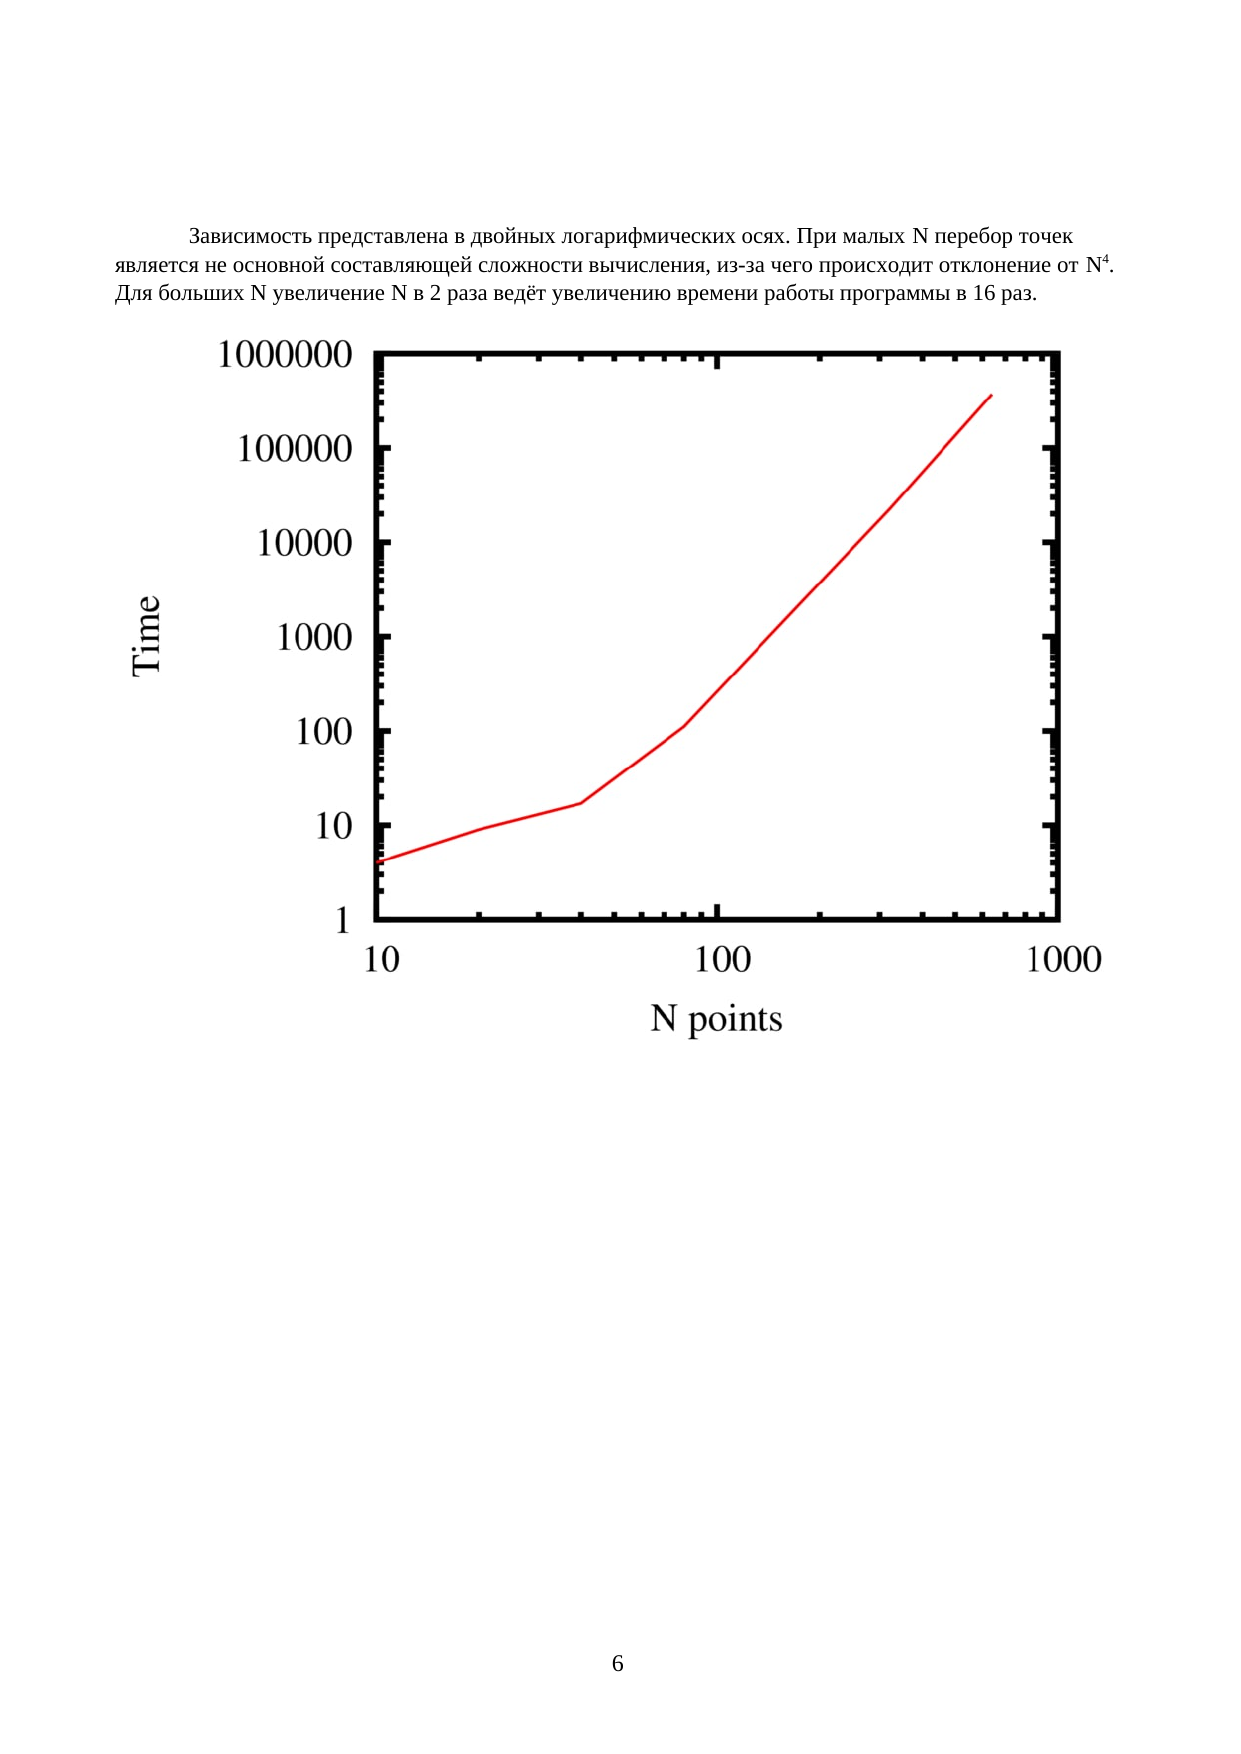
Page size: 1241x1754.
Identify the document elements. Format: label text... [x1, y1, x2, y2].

subtitle Зависимость представлена в двойных логарифмических осях. При малых N перебор точек является не основной составляющей сложности вычисления, из-за чего происходит отклонение от N4. Для больших N увеличение N в 2 раза ведёт увеличению времени работы программы в 16 раз. [115, 222, 1127, 306]
picture [114, 307, 1127, 1044]
